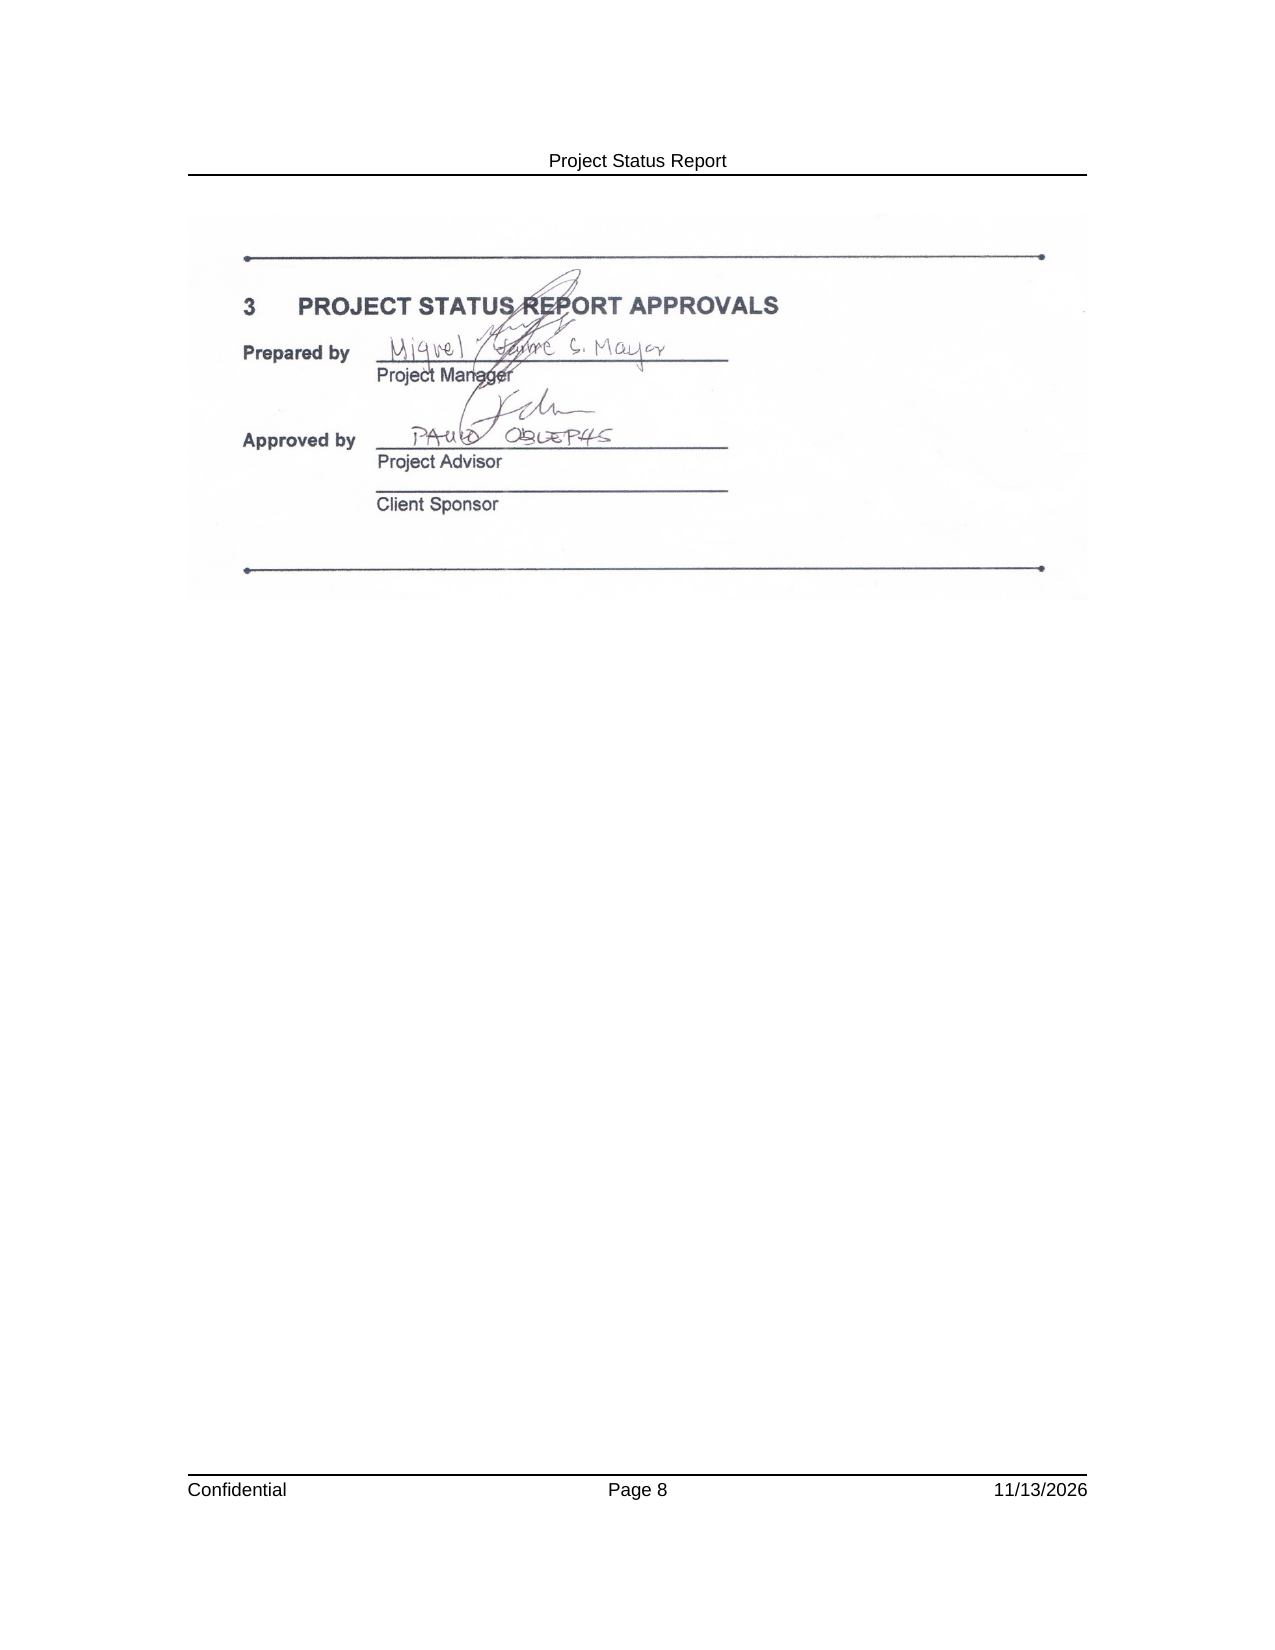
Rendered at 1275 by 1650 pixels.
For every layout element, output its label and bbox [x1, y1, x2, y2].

picture [187, 214, 1088, 600]
